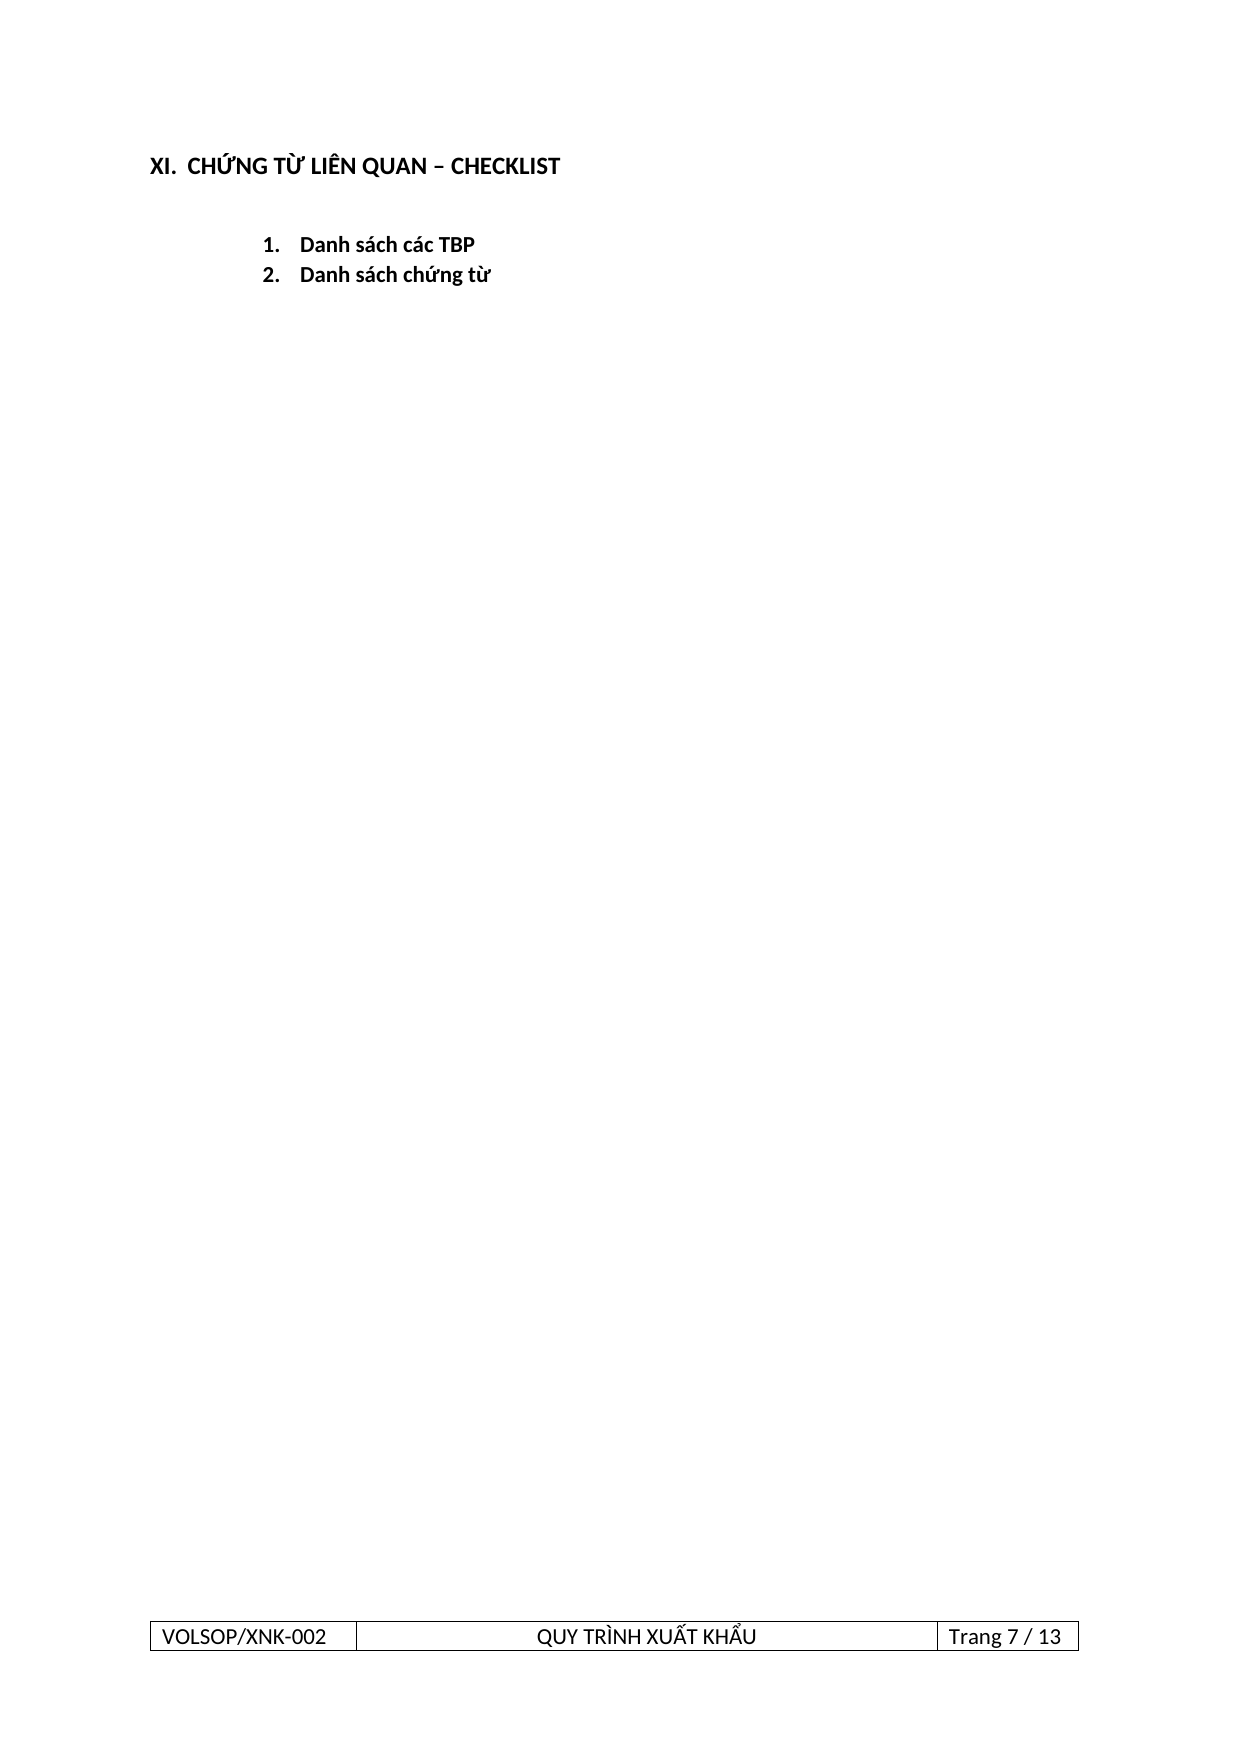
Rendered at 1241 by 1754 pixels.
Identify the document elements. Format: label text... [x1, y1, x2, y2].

subtitle CHỨNG TỪ LIÊN QUAN – CHECKLIST [150, 150, 1090, 181]
list Danh sách các TBP [262, 230, 1090, 258]
list Danh sách chứng từ [262, 260, 1090, 288]
